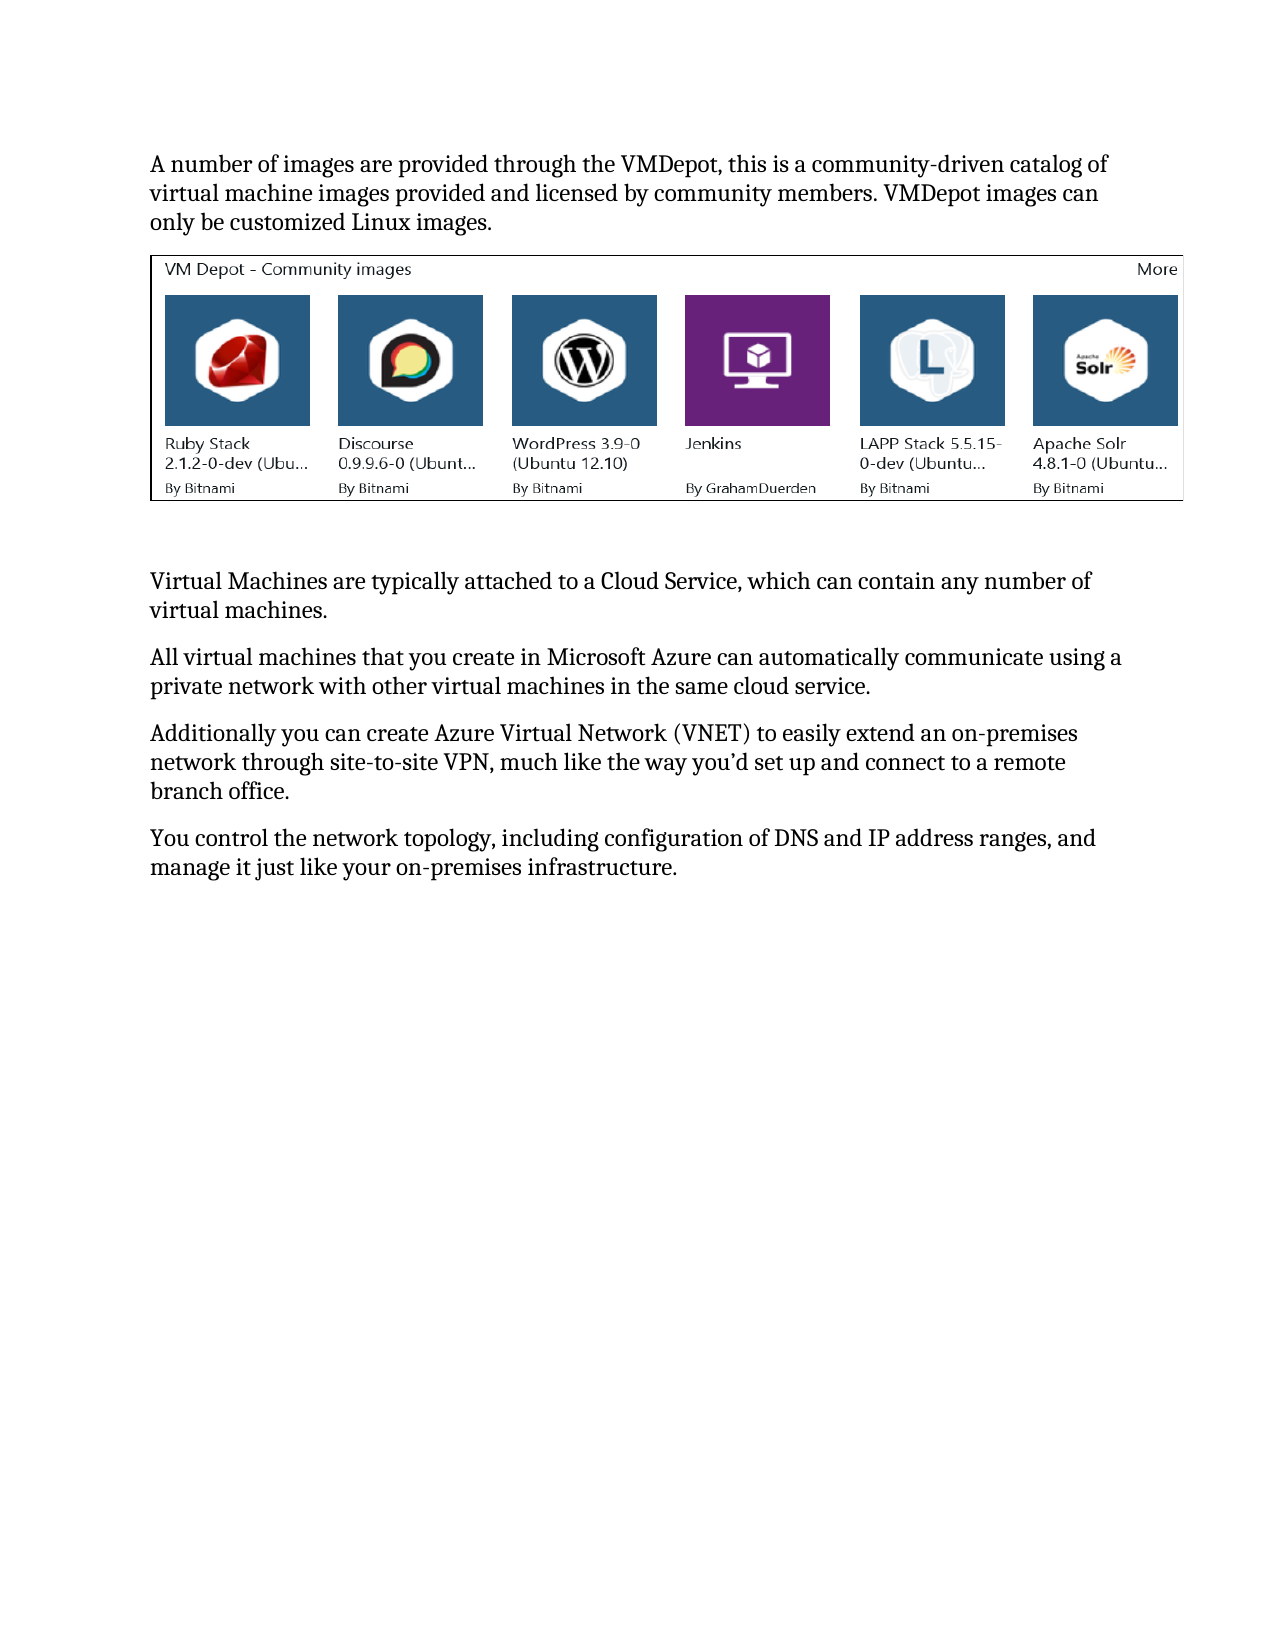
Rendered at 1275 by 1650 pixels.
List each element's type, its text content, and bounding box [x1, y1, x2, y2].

text Virtual Machines are typically attached to a Cloud Service, which can contain any number of virtual machines. [150, 567, 1125, 624]
picture [150, 255, 1184, 501]
text All virtual machines that you create in Microsoft Azure can automatically communicate using a private network with other virtual machines in the same cloud service. [150, 643, 1125, 701]
text A number of images are provided through the VMDepot, this is a community-driven catalog of virtual machine images provided and licensed by community members. VMDepot images can only be customized Linux images. [150, 150, 1125, 236]
text Additionally you can create Azure Virtual Network (VNET) to easily extend an on-premises network through site-to-site VPN, much like the way you’d set up and connect to a remote branch office. [150, 719, 1125, 806]
text You control the network topology, including configuration of DNS and IP address ranges, and manage it just like your on-premises infrastructure. [150, 824, 1125, 882]
